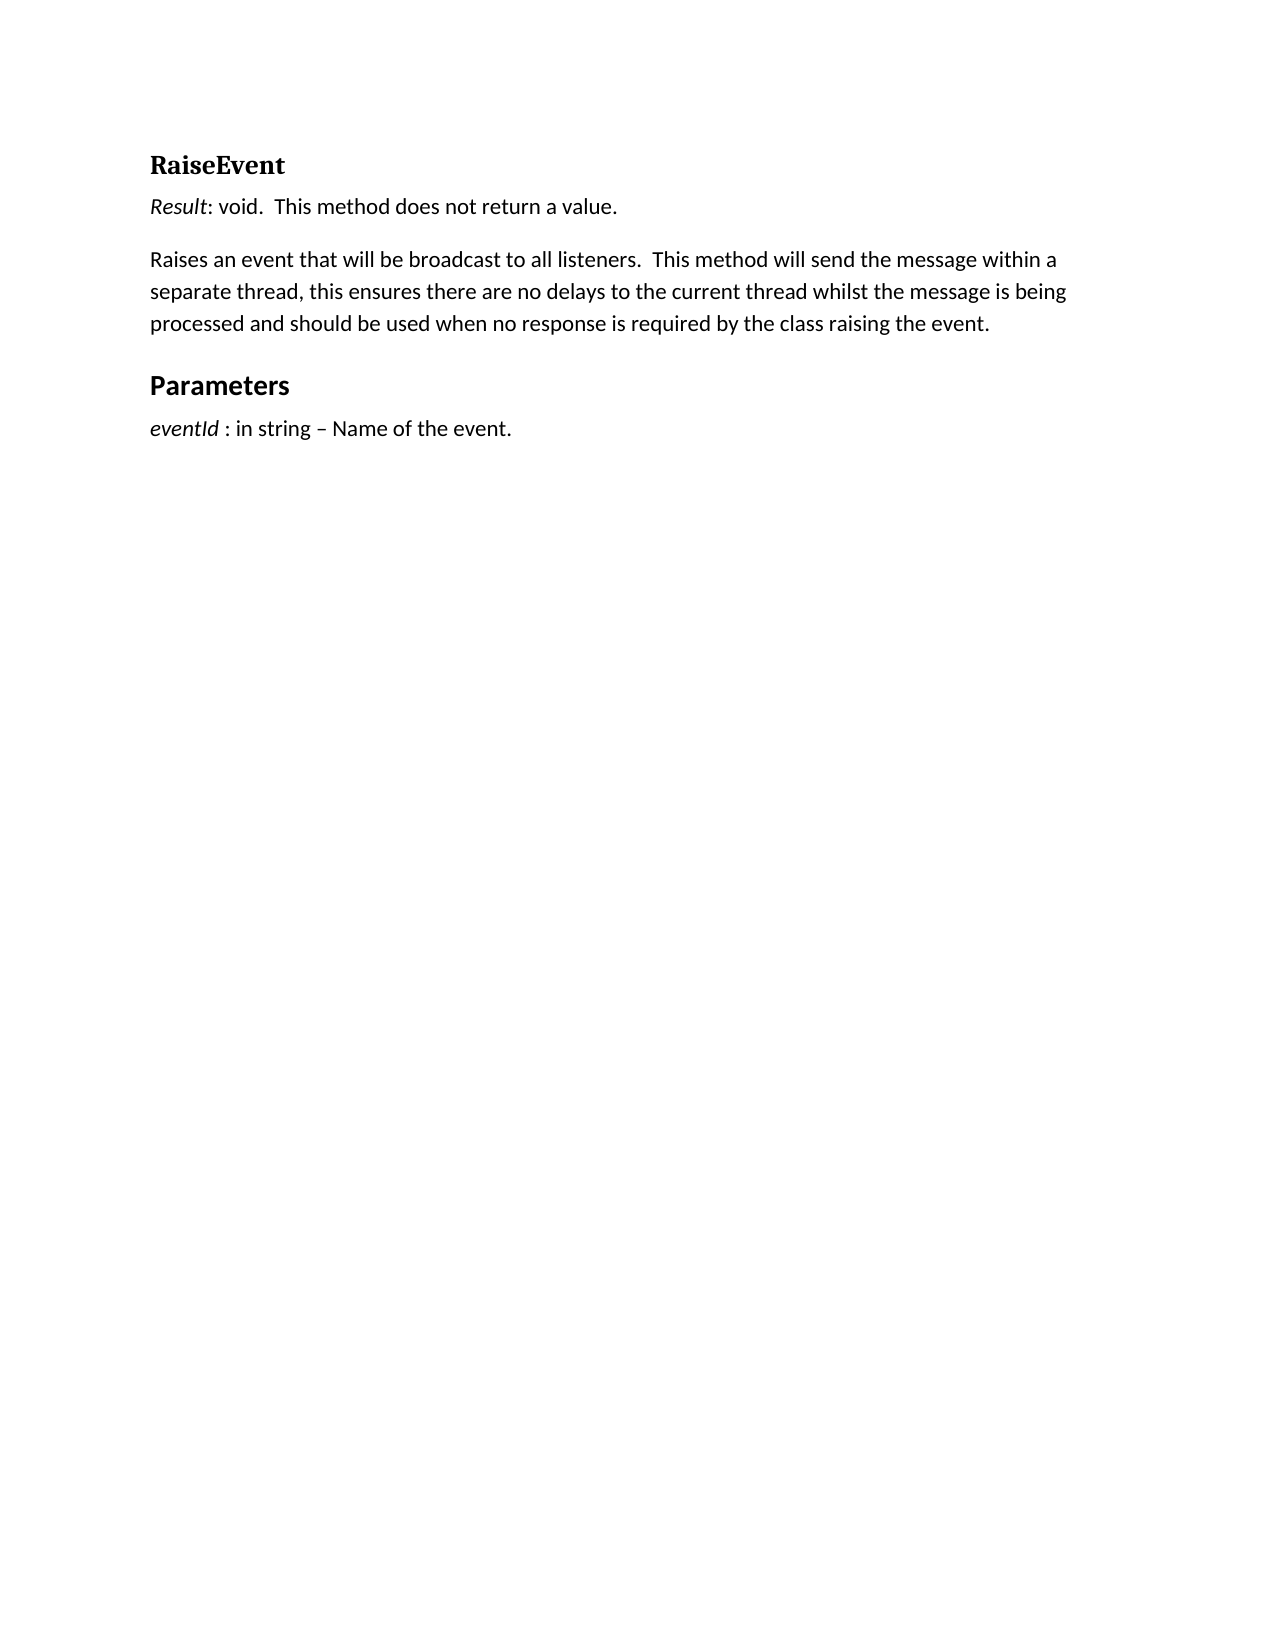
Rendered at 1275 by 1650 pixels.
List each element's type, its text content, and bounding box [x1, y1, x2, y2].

text eventId : in string – Name of the event. [150, 414, 1125, 442]
subtitle Parameters [150, 367, 1125, 402]
text Result: void. This method does not return a value. [150, 192, 1125, 220]
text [150, 245, 1125, 337]
subtitle RaiseEvent [150, 150, 1125, 181]
